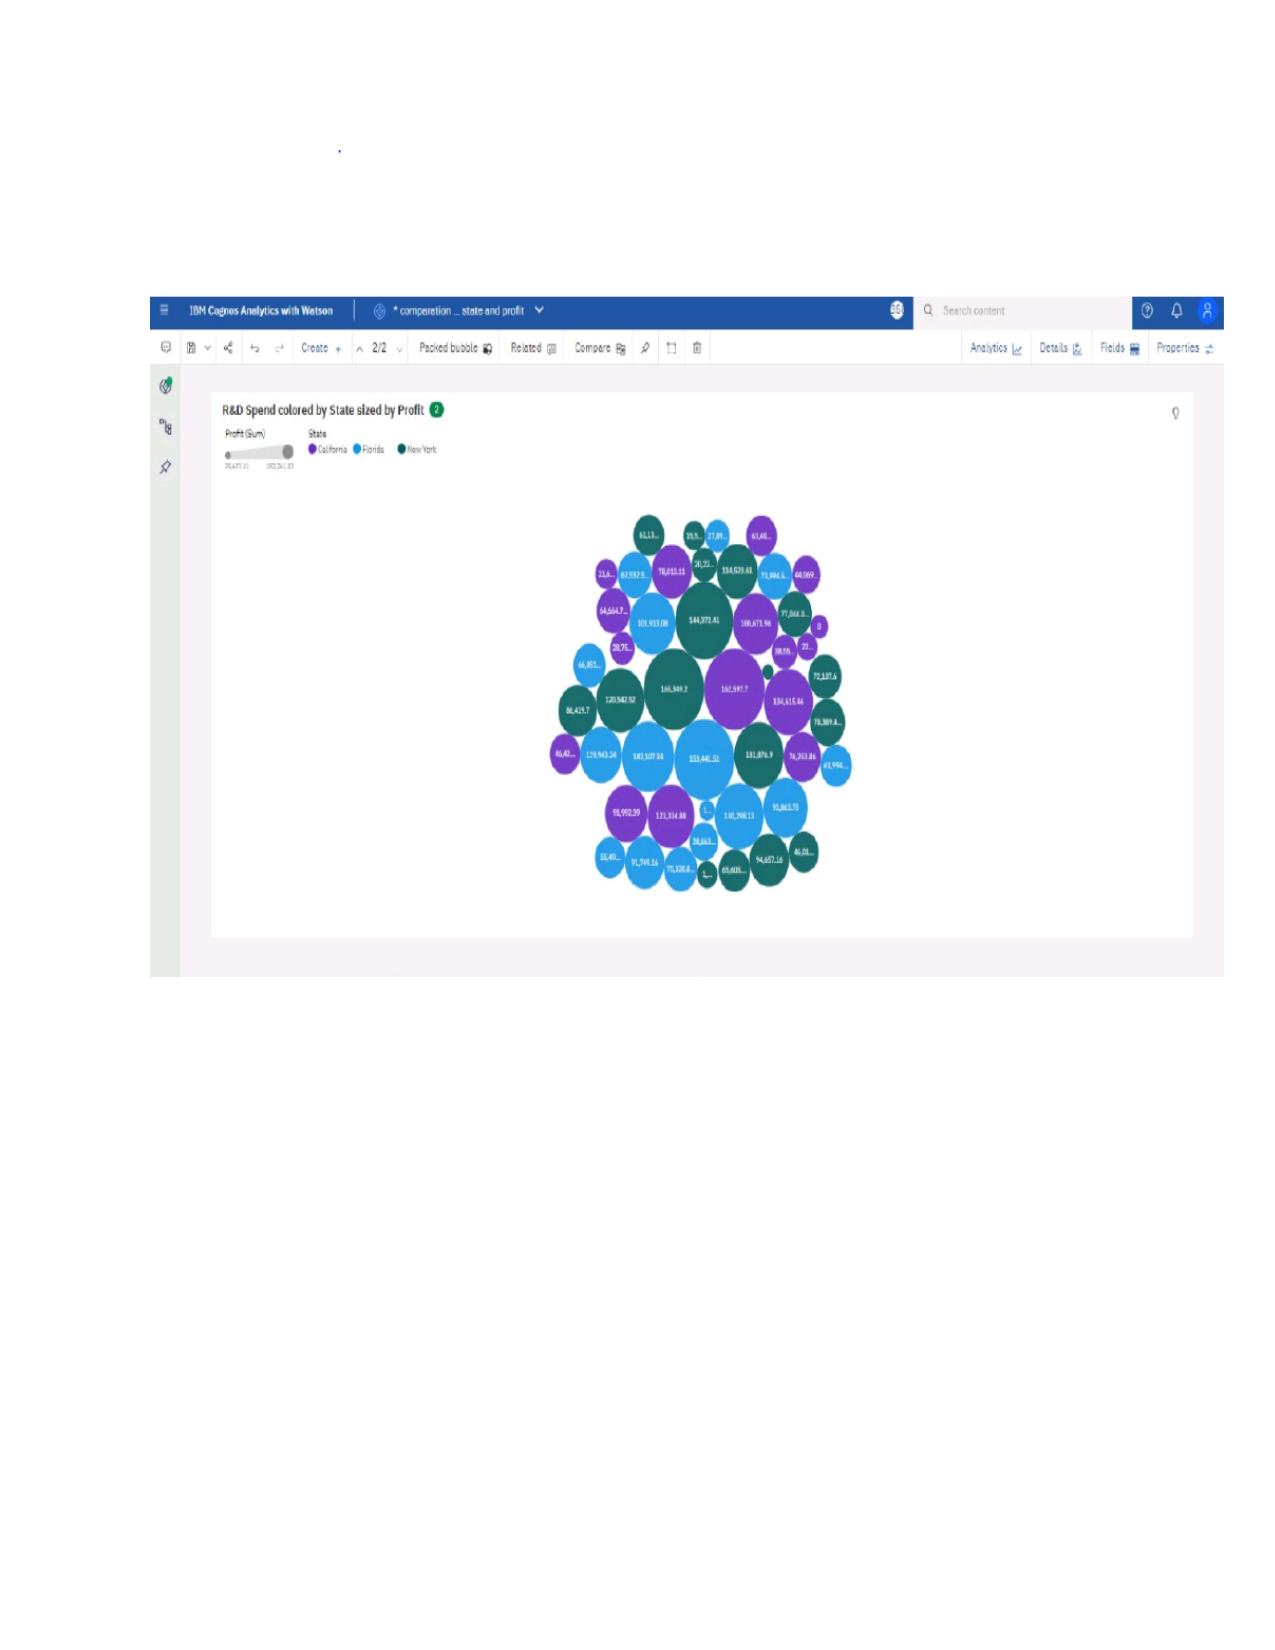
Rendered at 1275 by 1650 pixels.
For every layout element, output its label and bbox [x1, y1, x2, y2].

picture [150, 150, 1225, 977]
